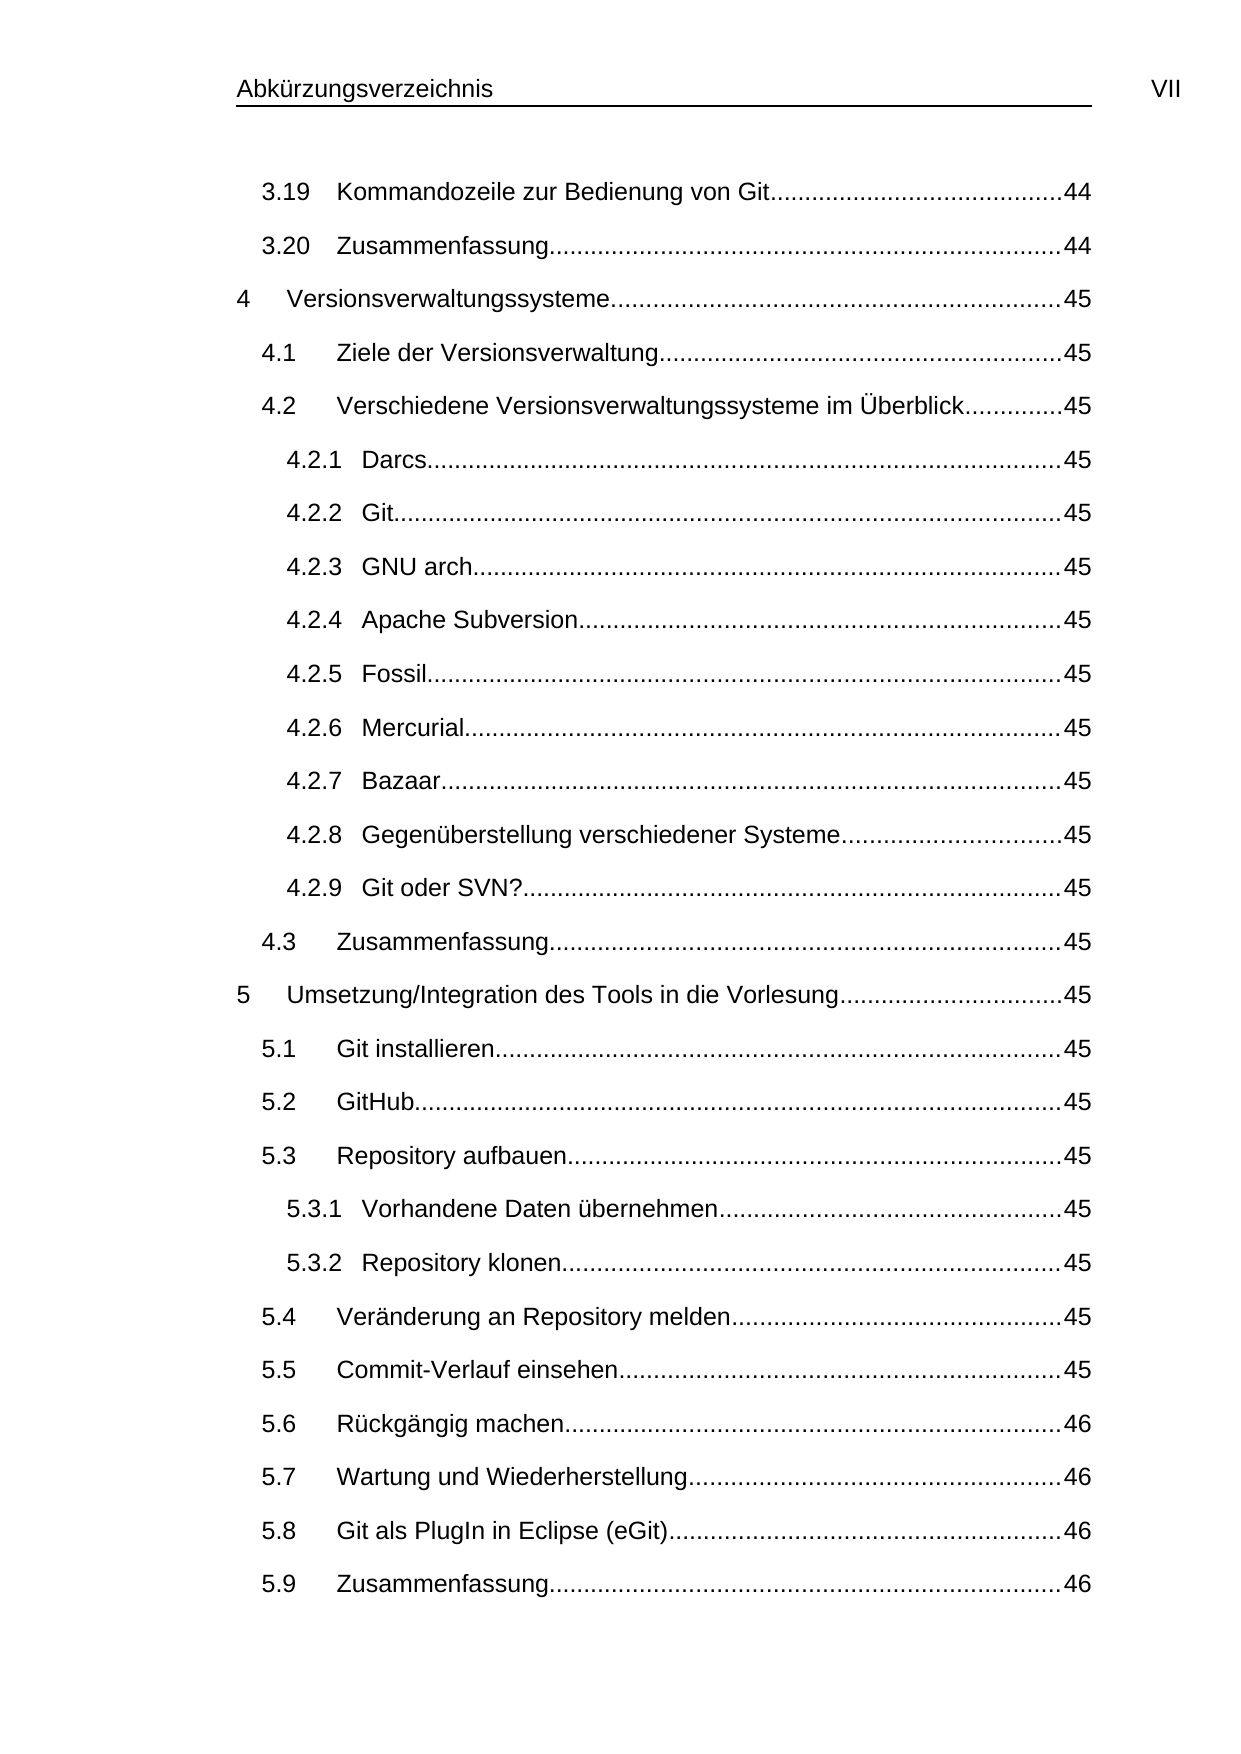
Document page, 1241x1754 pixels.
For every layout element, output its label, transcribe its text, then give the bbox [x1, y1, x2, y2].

text 5.3 Repository aufbauen 45 [261, 1141, 1092, 1170]
text 5.1 Git installieren 45 [261, 1034, 1092, 1063]
text 4.2 Verschiedene Versionsverwaltungssysteme im Überblick 45 [261, 391, 1092, 420]
text 4.3 Zusammenfassung 45 [261, 927, 1092, 956]
text 5.2 GitHub 45 [261, 1087, 1092, 1116]
text 5 Umsetzung/Integration des Tools in die Vorlesung 45 [236, 980, 1092, 1009]
text 5.3.1 Vorhandene Daten übernehmen 45 [286, 1194, 1092, 1223]
text 5.9 Zusammenfassung 46 [261, 1569, 1092, 1598]
text 5.5 Commit-Verlauf einsehen 45 [261, 1355, 1092, 1384]
text 5.8 Git als PlugIn in Eclipse (eGit) 46 [261, 1516, 1092, 1544]
text 3.19 Kommandozeile zur Bedienung von Git 44 [261, 177, 1092, 206]
text 4.2.5 Fossil 45 [286, 659, 1092, 688]
text 4.2.9 Git oder SVN? 45 [286, 873, 1092, 902]
text 4.2.4 Apache Subversion 45 [286, 606, 1092, 634]
text 5.7 Wartung und Wiederherstellung 46 [261, 1462, 1092, 1491]
text 4 Versionsverwaltungssysteme 45 [236, 284, 1092, 313]
text 4.2.6 Mercurial 45 [286, 713, 1092, 741]
text 5.6 Rückgängig machen 46 [261, 1409, 1092, 1437]
text 5.3.2 Repository klonen 45 [286, 1248, 1092, 1277]
text 4.2.7 Bazaar 45 [286, 766, 1092, 795]
text 4.2.8 Gegenüberstellung verschiedener Systeme 45 [286, 820, 1092, 848]
text 4.2.3 GNU arch 45 [286, 552, 1092, 581]
text 5.4 Veränderung an Repository melden 45 [261, 1302, 1092, 1330]
text 4.2.2 Git 45 [286, 498, 1092, 527]
text 3.20 Zusammenfassung 44 [261, 231, 1092, 259]
text 4.1 Ziele der Versionsverwaltung 45 [261, 338, 1092, 367]
text 4.2.1 Darcs 45 [286, 445, 1092, 474]
